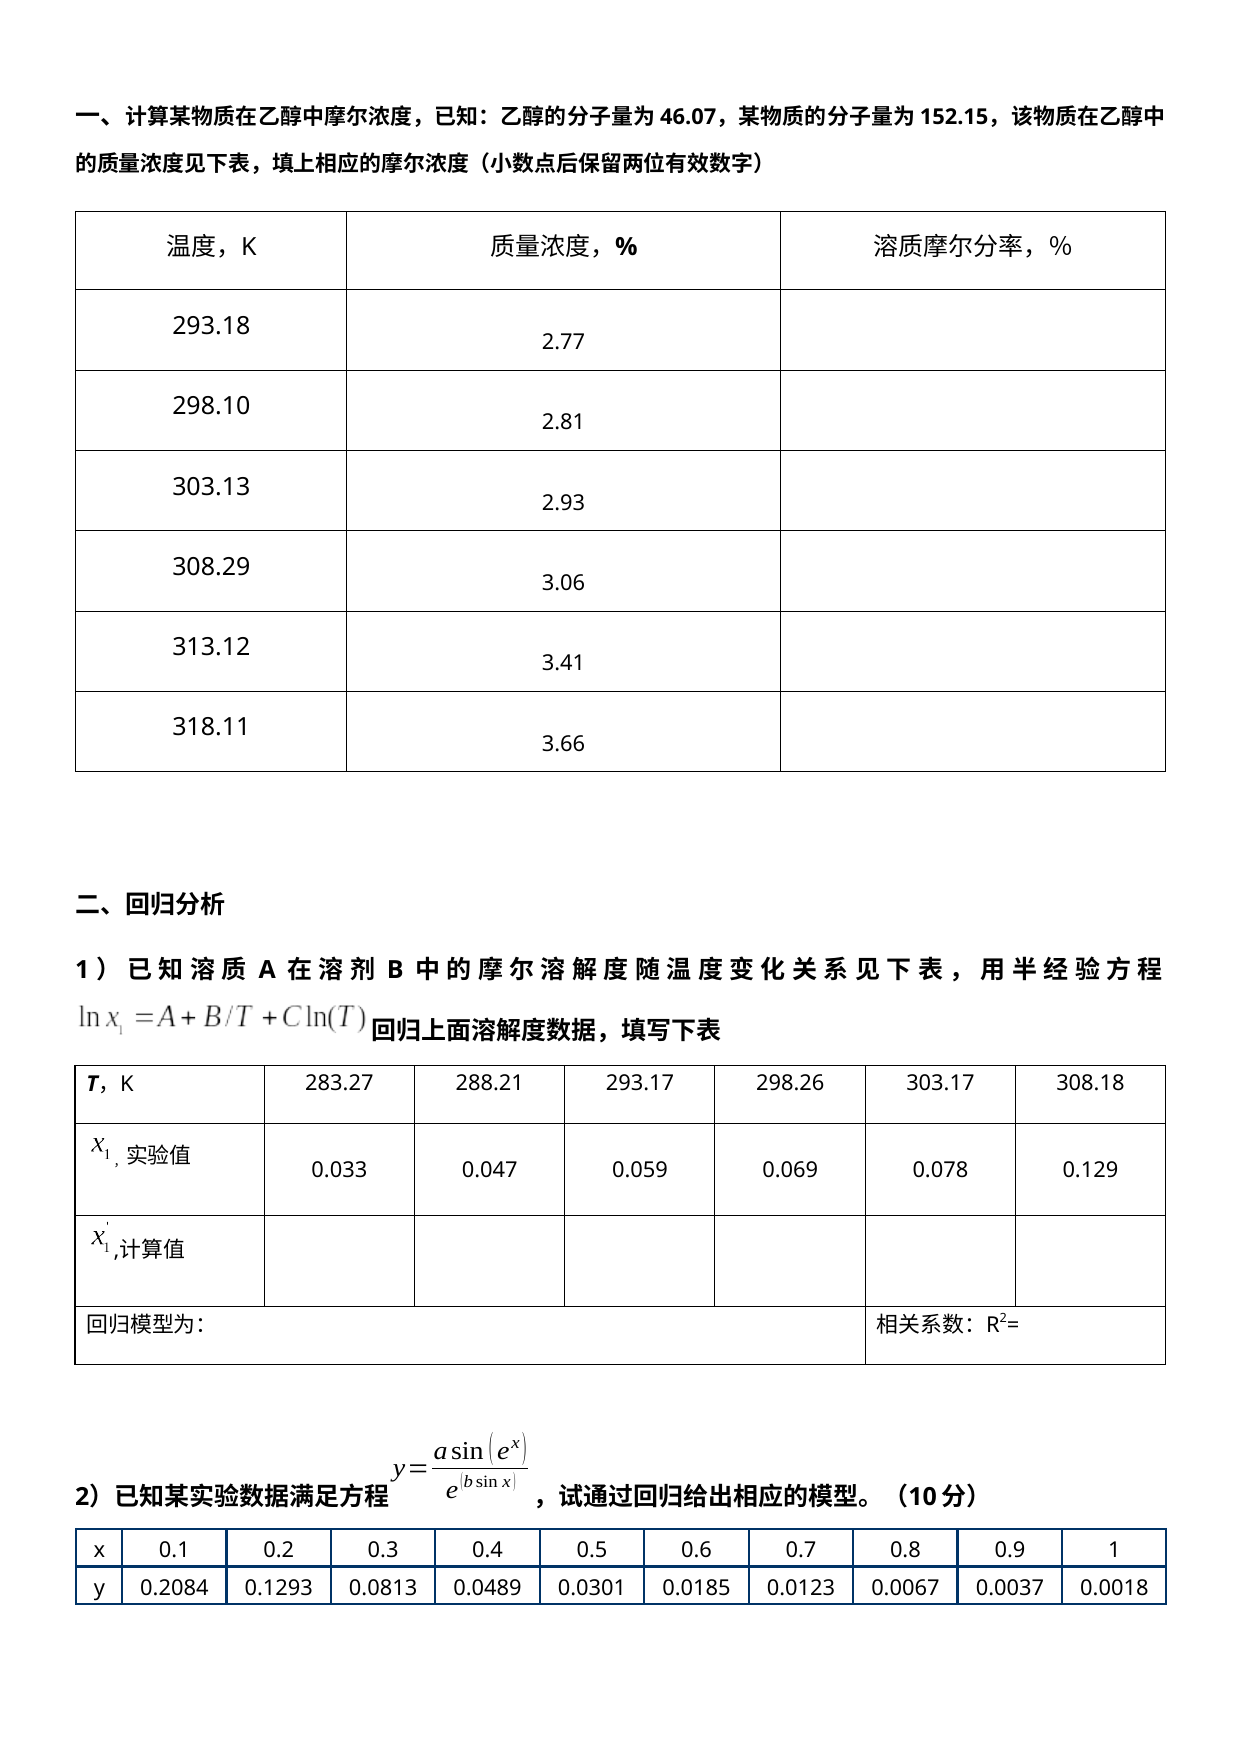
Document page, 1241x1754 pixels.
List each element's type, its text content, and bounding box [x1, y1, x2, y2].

table_cell [781, 612, 1165, 691]
table_header 0.4 [436, 1530, 539, 1565]
table_cell 308.29 [76, 531, 346, 611]
table_cell [565, 1216, 714, 1306]
table_cell 0.0813 [332, 1568, 434, 1603]
table_cell y [77, 1568, 121, 1603]
text 一、计算某物质在乙醇中摩尔浓度，已知：乙醇的分子量为46.07，某物质的分子量为152.15，该物质在乙醇中的质量浓度见下表，填上相应的摩尔浓度（小数点后保留两位有效数字） [75, 81, 1165, 178]
table_cell 313.12 [76, 612, 346, 691]
table_cell 相关系数：R2= [866, 1307, 1165, 1364]
table_cell 0.1293 [228, 1568, 330, 1603]
table_cell 0.0301 [541, 1568, 643, 1603]
table_cell 0.0018 [1063, 1568, 1165, 1603]
table_header 溶质摩尔分率，％ [781, 212, 1165, 289]
table_cell 0.2084 [123, 1568, 225, 1603]
table_header T，K [76, 1066, 264, 1123]
table_header x [77, 1530, 121, 1565]
table_cell 2.81 [347, 371, 780, 450]
table_header 1 [1063, 1530, 1165, 1565]
table_cell 0.033 [265, 1124, 414, 1214]
table_header 温度，K [76, 212, 346, 289]
table_cell 0.129 [1016, 1124, 1165, 1214]
table_header 0.1 [123, 1530, 225, 1565]
table_cell 0.047 [415, 1124, 564, 1214]
table_header 0.3 [332, 1530, 434, 1565]
table_cell [781, 531, 1165, 611]
table_cell 0.059 [565, 1124, 714, 1214]
table_header 0.9 [959, 1530, 1061, 1565]
table_cell ，实验值 [76, 1124, 264, 1214]
table_header 0.7 [750, 1530, 852, 1565]
table_cell 3.06 [347, 531, 780, 611]
table_cell [781, 692, 1165, 771]
text 2）已知某实验数据满足方程，试通过回归给出相应的模型。（10分） [75, 1430, 1165, 1528]
text 二、回归分析 [75, 870, 1165, 935]
table_header 0.8 [854, 1530, 956, 1565]
table_cell [781, 371, 1165, 450]
table_cell 293.18 [76, 290, 346, 369]
table_cell [781, 290, 1165, 369]
table_cell 回归模型为： [76, 1307, 865, 1364]
table_cell 0.0123 [750, 1568, 852, 1603]
table_header 质量浓度，% [347, 212, 780, 289]
table_cell 0.0037 [959, 1568, 1061, 1603]
table_cell 2.93 [347, 451, 780, 530]
table_cell [265, 1216, 414, 1306]
table_header 298.26 [715, 1066, 865, 1123]
table_cell ,计算值 [76, 1216, 264, 1306]
table_cell 0.0067 [854, 1568, 956, 1603]
table_cell 3.41 [347, 612, 780, 691]
table_cell [715, 1216, 865, 1306]
table_cell [866, 1216, 1015, 1306]
table_header 288.21 [415, 1066, 564, 1123]
table_header 0.5 [541, 1530, 643, 1565]
table_cell 318.11 [76, 692, 346, 771]
table_cell 0.0185 [645, 1568, 748, 1603]
table_header 0.2 [228, 1530, 330, 1565]
table_header 293.17 [565, 1066, 714, 1123]
table_cell 3.66 [347, 692, 780, 771]
text 1）已知溶质A在溶剂B中的摩尔溶解度随温度变化关系见下表，用半经验方程 回归上面溶解度数据，填写下表 [75, 935, 1165, 1065]
table_cell [415, 1216, 564, 1306]
table_cell 0.069 [715, 1124, 865, 1214]
table_header 303.17 [866, 1066, 1015, 1123]
table_header 283.27 [265, 1066, 414, 1123]
table_header 0.6 [645, 1530, 748, 1565]
table_cell [1016, 1216, 1165, 1306]
table_header 308.18 [1016, 1066, 1165, 1123]
table_cell 0.0489 [436, 1568, 539, 1603]
table_cell [781, 451, 1165, 530]
table_cell 303.13 [76, 451, 346, 530]
table_cell 298.10 [76, 371, 346, 450]
table_cell 2.77 [347, 290, 780, 369]
table_cell 0.078 [866, 1124, 1015, 1214]
